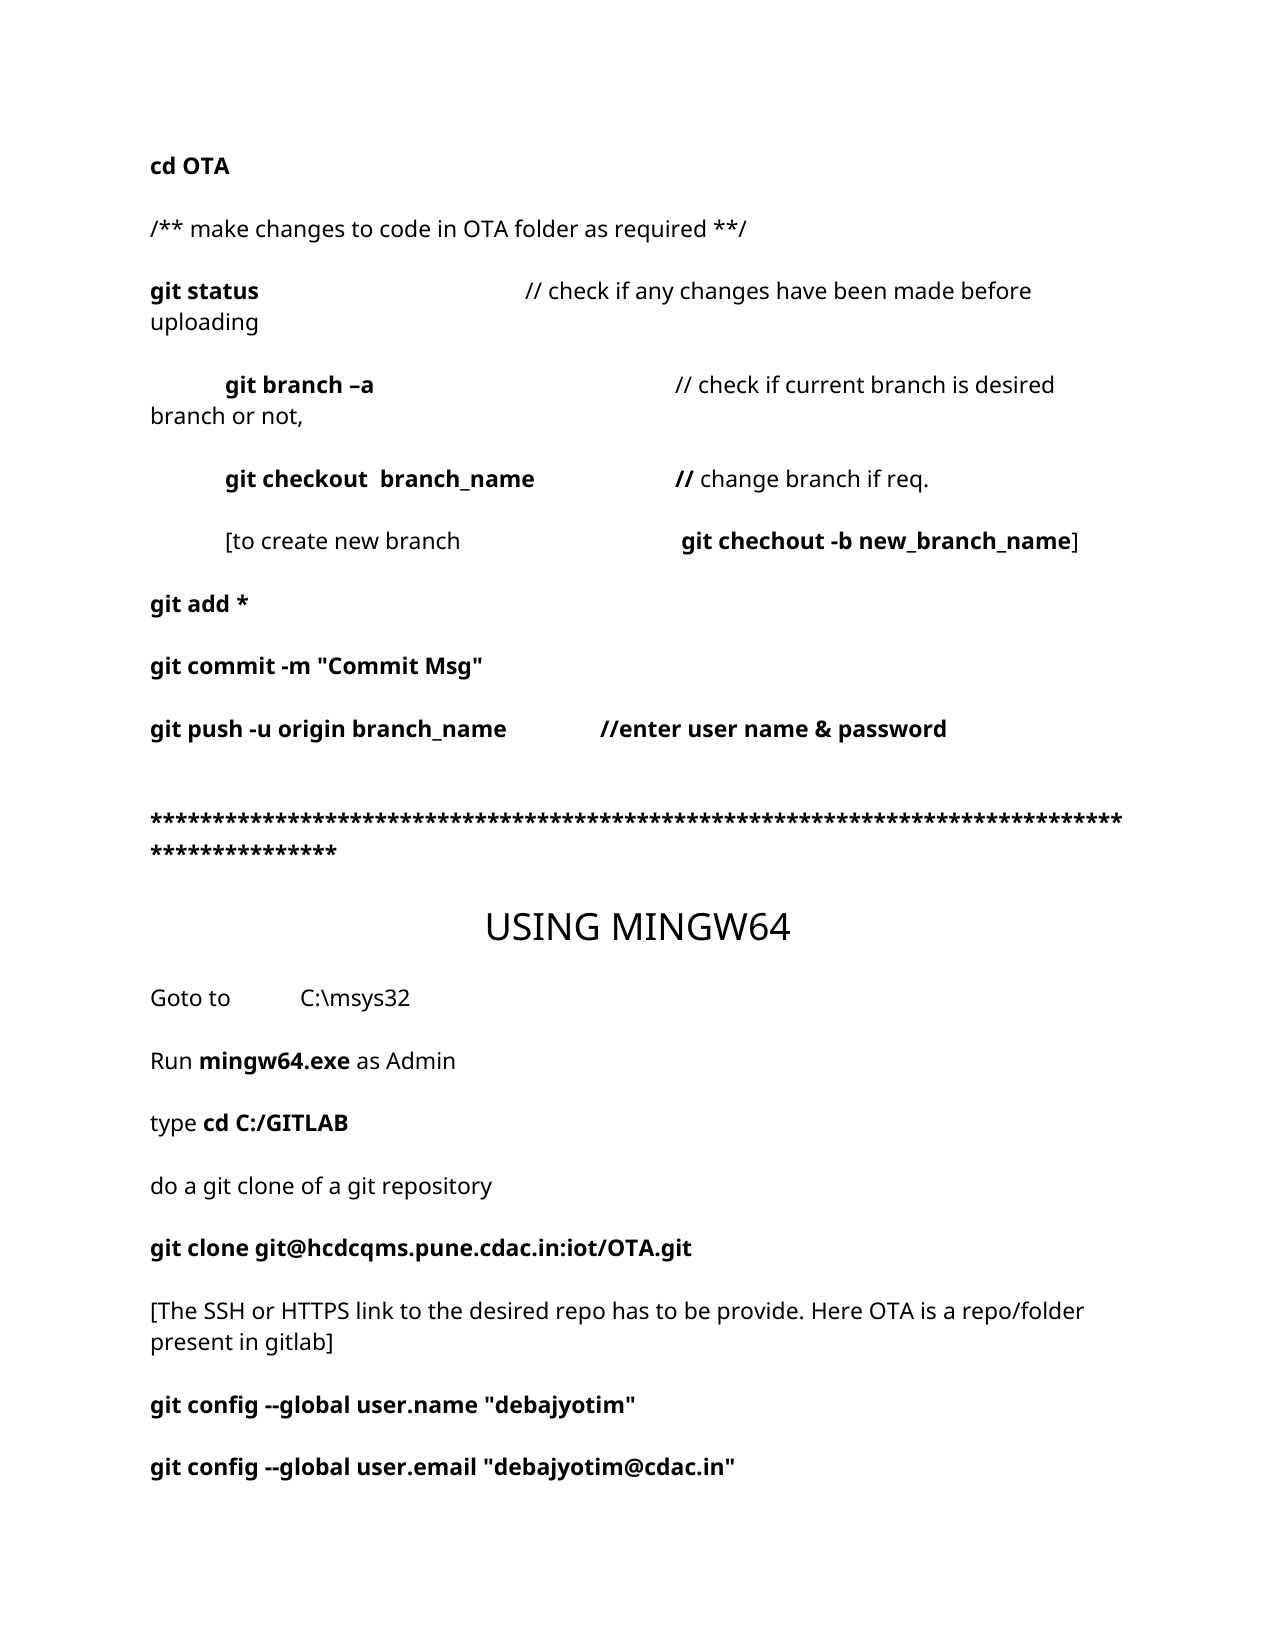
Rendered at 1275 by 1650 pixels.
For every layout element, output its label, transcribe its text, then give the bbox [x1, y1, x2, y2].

text Goto to C:\msys32 [150, 982, 1125, 1013]
text git commit -m "Commit Msg" [150, 650, 1125, 681]
text git checkout branch_name // change branch if req. [150, 462, 1125, 494]
text git status // check if any changes have been made before uploading [150, 275, 1125, 337]
text ********************************************************************************************* [150, 806, 1125, 869]
text Run mingw64.exe as Admin [150, 1045, 1125, 1076]
text [to create new branch git chechout -b new_branch_name] [150, 525, 1125, 556]
text type cd C:/GITLAB [150, 1107, 1125, 1138]
text USING MINGW64 [150, 900, 1125, 951]
text git add * [150, 587, 1125, 619]
text cd OTA [150, 150, 1125, 181]
text git branch –a // check if current branch is desired branch or not, [150, 369, 1125, 431]
text git clone git@hcdcqms.pune.cdac.in:iot/OTA.git [150, 1232, 1125, 1263]
text git config --global user.email "debajyotim@cdac.in" [150, 1451, 1125, 1482]
text do a git clone of a git repository [150, 1170, 1125, 1201]
text [The SSH or HTTPS link to the desired repo has to be provide. Here OTA is a repo/folder present in gitlab] [150, 1295, 1125, 1357]
text git push -u origin branch_name //enter user name & password [150, 712, 1125, 744]
text git config --global user.name "debajyotim" [150, 1388, 1125, 1420]
text /** make changes to code in OTA folder as required **/ [150, 212, 1125, 244]
